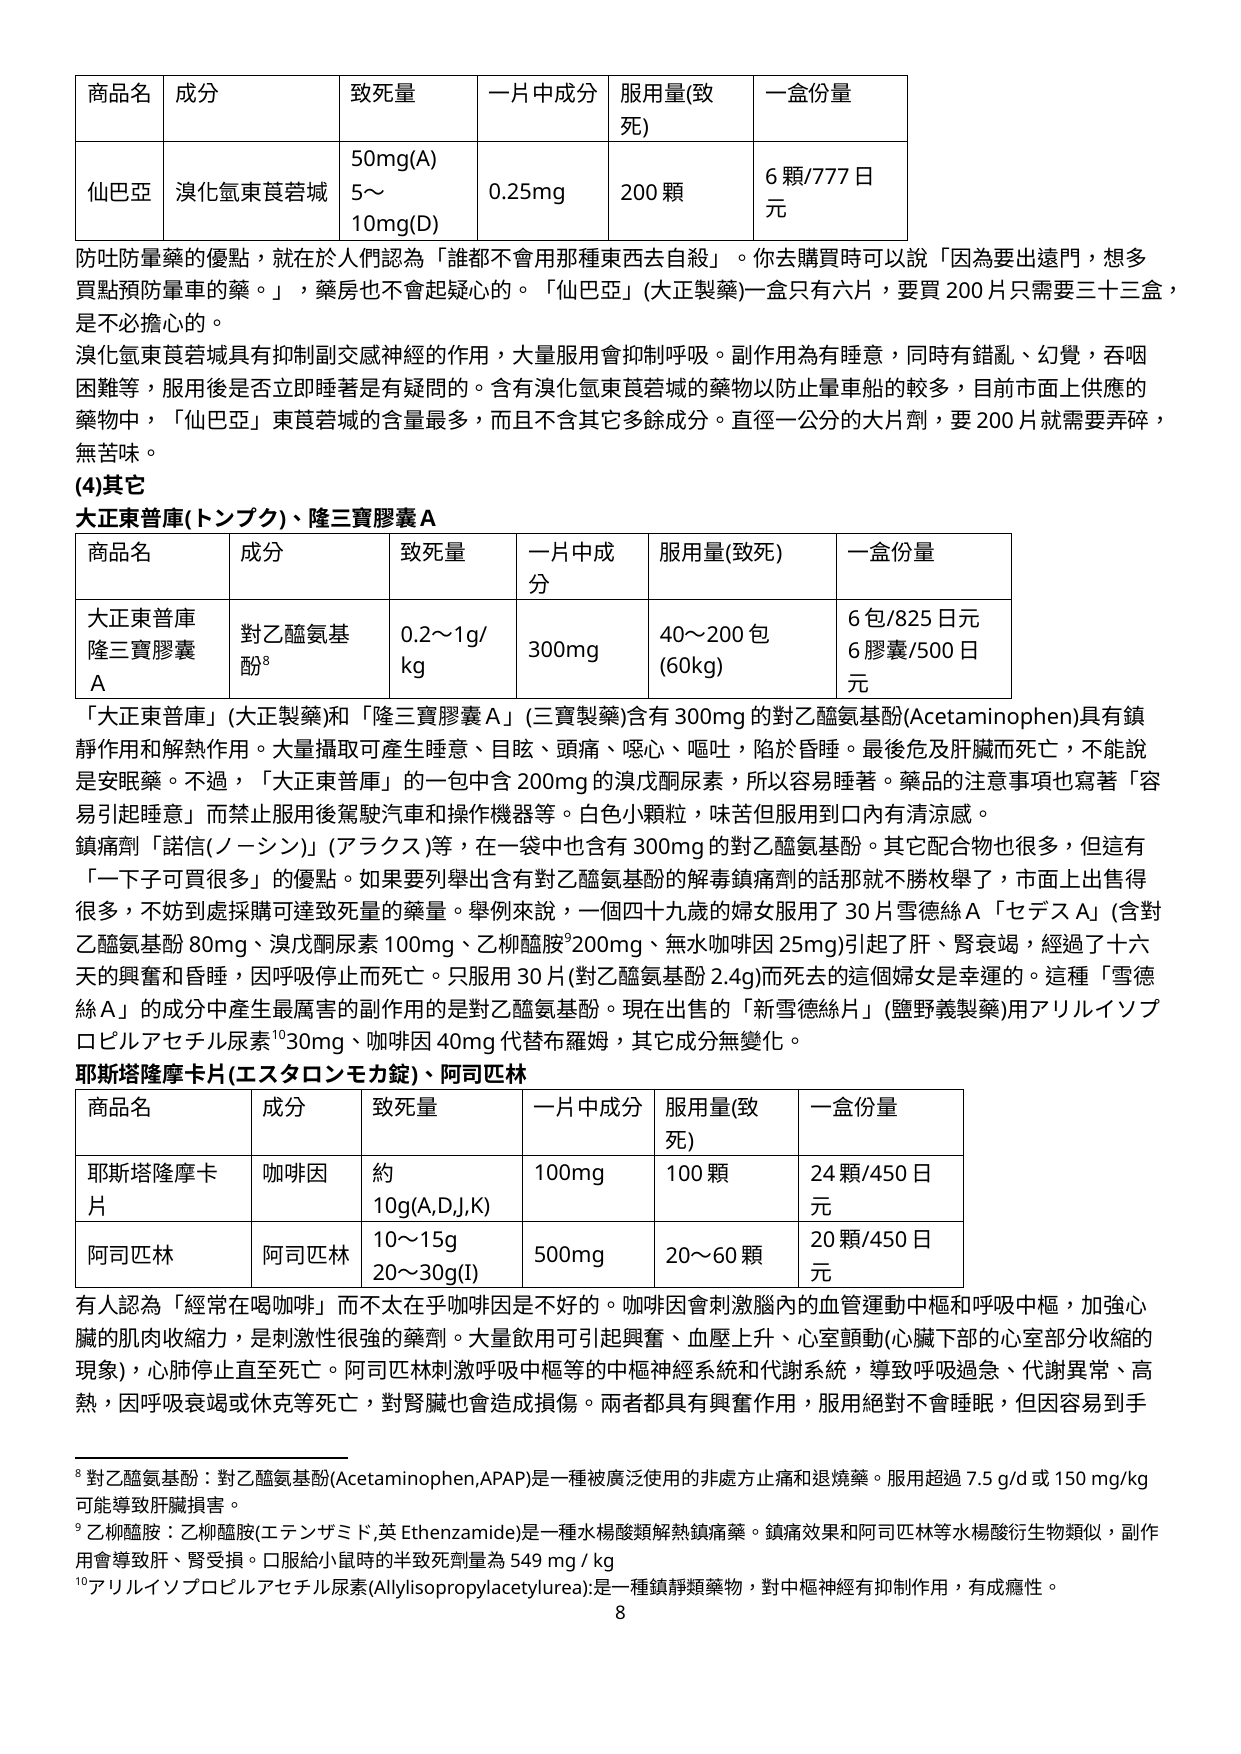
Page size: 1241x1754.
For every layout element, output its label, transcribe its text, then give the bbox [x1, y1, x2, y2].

table_cell 溴化氫東莨菪堿 [164, 142, 339, 239]
table_cell 20～60顆 [655, 1222, 798, 1287]
table_header 一片中成分 [517, 534, 648, 599]
text 溴化氫東莨菪堿具有抑制副交感神經的作用，大量服用會抑制呼吸。副作用為有睡意，同時有錯亂、幻覺，吞咽困難等，服用後是否立即睡著是有疑問的。含有溴化氫東莨菪堿的藥物以防止暈車船的較多，目前市面上供應的藥物中，「仙巴亞」東莨菪堿的含量最多，而且不含其它多餘成分。直徑一公分的大片劑，要200片就需要弄碎，無苦味。 [75, 338, 1165, 468]
table_header 服用量(致死) [655, 1090, 798, 1155]
text 大正東普庫(トンプク)、隆三寶膠囊Ａ [75, 501, 1165, 533]
table_header 一盒份量 [837, 534, 1011, 599]
table_cell 40～200包(60kg) [649, 600, 836, 698]
table_header 致死量 [340, 76, 477, 141]
table_cell 仙巴亞 [76, 142, 163, 239]
table_header 致死量 [390, 534, 516, 599]
table_header 成分 [230, 534, 389, 599]
table_header 商品名 [76, 534, 229, 599]
text (4)其它 [75, 468, 1165, 501]
table_header 成分 [164, 76, 339, 141]
table_cell 50mg(A) 5～10mg(D) [340, 142, 477, 239]
table_header 成分 [252, 1090, 361, 1155]
table_cell 100mg [523, 1156, 654, 1221]
table_header 一片中成分 [478, 76, 608, 141]
table_cell 耶斯塔隆摩卡片 [76, 1156, 251, 1221]
table_header 一盒份量 [754, 76, 907, 141]
table_header 一盒份量 [799, 1090, 963, 1155]
table_header 一片中成分 [523, 1090, 654, 1155]
table_header 商品名 [76, 1090, 251, 1155]
table_cell 阿司匹林 [252, 1222, 361, 1287]
table_cell 500mg [523, 1222, 654, 1287]
table_cell 10～15g 20～30g(I) [362, 1222, 522, 1287]
text 「大正東普庫」(大正製藥)和「隆三寶膠囊Ａ」(三寶製藥)含有300mg的對乙醯氨基酚(Acetaminophen)具有鎮靜作用和解熱作用。大量攝取可產生睡意、目眩、頭痛、噁心、嘔吐，陷於昏睡。最後危及肝臟而死亡，不能說是安眠藥。不過，「大正東普厙」的一包中含200mg的溴戊酮尿素，所以容易睡著。藥品的注意事項也寫著「容易引起睡意」而禁止服用後駕駛汽車和操作機器等。白色小顆粒，味苦但服用到口內有清涼感。 [75, 699, 1165, 829]
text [75, 1288, 1165, 1418]
table_cell 100顆 [655, 1156, 798, 1221]
table_cell 對乙醯氨基酚 [230, 600, 389, 698]
table_cell 0.25mg [478, 142, 608, 239]
table_cell 0.2～1g/kg [390, 600, 516, 698]
table_cell 約10g(A,D,J,K) [362, 1156, 522, 1221]
table_cell 阿司匹林 [76, 1222, 251, 1287]
table_cell 6包/825日元 6膠囊/500日元 [837, 600, 1011, 698]
table_header 服用量(致死) [649, 534, 836, 599]
table_header 致死量 [362, 1090, 522, 1155]
text 耶斯塔隆摩卡片(エスタロンモカ錠)、阿司匹林 [75, 1056, 1165, 1089]
table_cell 大正東普庫 隆三寶膠囊Ａ [76, 600, 229, 698]
text 鎮痛劑「諾信(ノ－シン)」(アラクス )等，在一袋中也含有300mg的對乙醯氨基酚。其它配合物也很多，但這有「一下子可買很多」的優點。如果要列舉出含有對乙醯氨基酚的解毒鎮痛劑的話那就不勝枚舉了，市面上出售得很多，不妨到處採購可達致死量的藥量。舉例來說，一個四十九歲的婦女服用了30片雪德絲Ａ「セデスA」(含對乙醯氨基酚80mg、溴戊酮尿素100mg、乙柳醯胺200mg、無水咖啡因25mg)引起了肝、腎衰竭，經過了十六天的興奮和昏睡，因呼吸停止而死亡。只服用30片(對乙醯氨基酚2.4g)而死去的這個婦女是幸運的。這種「雪德絲Ａ」的成分中產生最厲害的副作用的是對乙醯氨基酚。現在出售的「新雪德絲片」(鹽野義製藥)用アリルイソプロピルアセチル尿素30mg、咖啡因40mg代替布羅姆，其它成分無變化。 [75, 829, 1165, 1056]
table_cell 200顆 [609, 142, 753, 239]
table_header 商品名 [76, 76, 163, 141]
text 防吐防暈藥的優點，就在於人們認為「誰都不會用那種東西去自殺」。你去購買時可以說「因為要出遠門，想多買點預防暈車的藥。」，藥房也不會起疑心的。「仙巴亞」(大正製藥)一盒只有六片，要買200片只需要三十三盒，是不必擔心的。 [75, 241, 1165, 338]
table_cell 咖啡因 [252, 1156, 361, 1221]
table_cell 300mg [517, 600, 648, 698]
table_cell 6顆/777日元 [754, 142, 907, 239]
table_header 服用量(致死) [609, 76, 753, 141]
table_cell 20顆/450日元 [799, 1222, 963, 1287]
table_cell 24顆/450日元 [799, 1156, 963, 1221]
